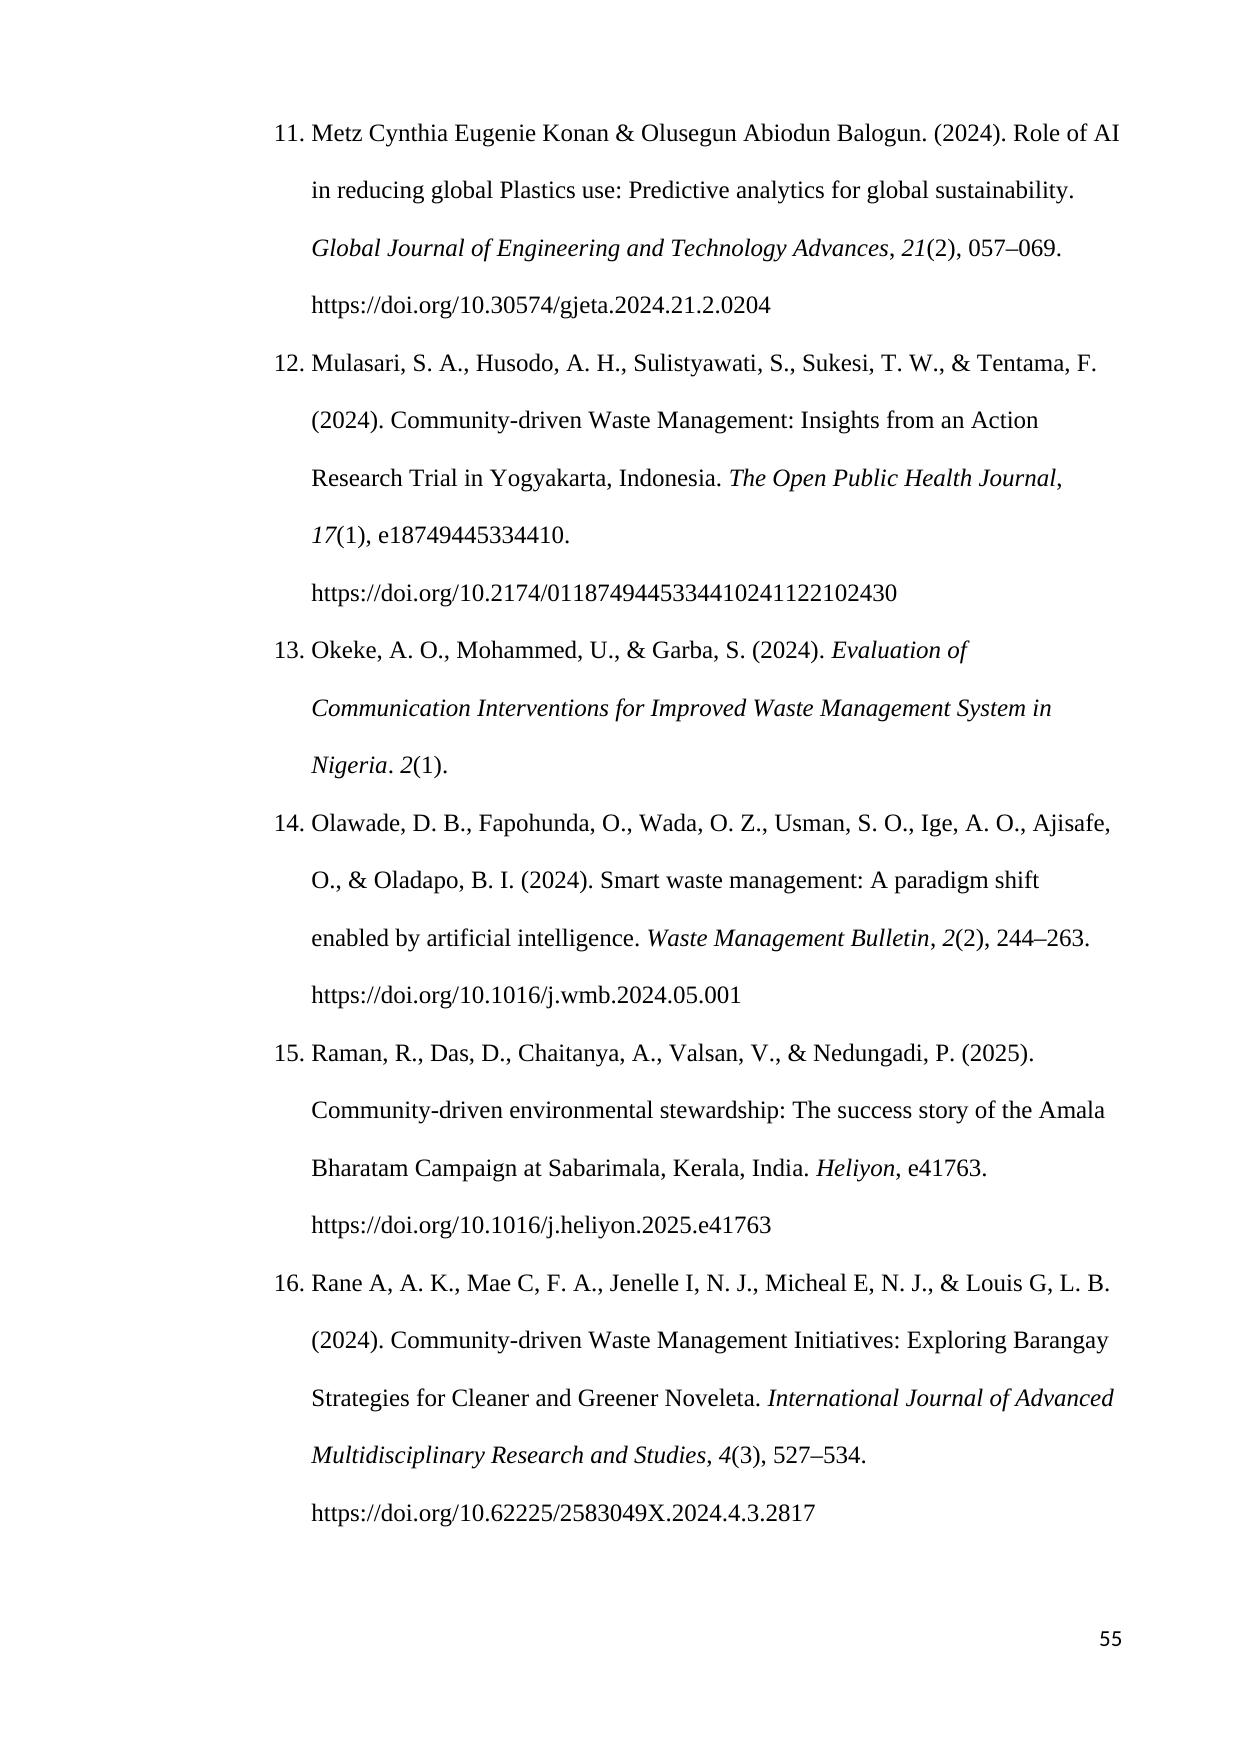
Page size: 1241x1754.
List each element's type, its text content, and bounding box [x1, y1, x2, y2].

list Rane A, A. K., Mae C, F. A., Jenelle I, N. J., Micheal E, N. J., & Louis G, L. B. (2024). Community-driven Waste Management Initiatives: Exploring Barangay Strategies for Cleaner and Greener Noveleta. International Journal of Advanced Multidisciplinary Research and Studies, 4(3), 527–534. https://doi.org/10.62225/2583049X.2024.4.3.2817 [274, 1268, 1122, 1527]
list Metz Cynthia Eugenie Konan & Olusegun Abiodun Balogun. (2024). Role of AI in reducing global Plastics use: Predictive analytics for global sustainability. Global Journal of Engineering and Technology Advances, 21(2), 057–069. https://doi.org/10.30574/gjeta.2024.21.2.0204 [274, 118, 1122, 319]
list Raman, R., Das, D., Chaitanya, A., Valsan, V., & Nedungadi, P. (2025). Community-driven environmental stewardship: The success story of the Amala Bharatam Campaign at Sabarimala, Kerala, India. Heliyon, e41763. https://doi.org/10.1016/j.heliyon.2025.e41763 [274, 1038, 1122, 1239]
list Olawade, D. B., Fapohunda, O., Wada, O. Z., Usman, S. O., Ige, A. O., Ajisafe, O., & Oladapo, B. I. (2024). Smart waste management: A paradigm shift enabled by artificial intelligence. Waste Management Bulletin, 2(2), 244–263. https://doi.org/10.1016/j.wmb.2024.05.001 [274, 808, 1122, 1009]
list Okeke, A. O., Mohammed, U., & Garba, S. (2024). Evaluation of Communication Interventions for Improved Waste Management System in Nigeria. 2(1). [274, 636, 1122, 779]
list Mulasari, S. A., Husodo, A. H., Sulistyawati, S., Sukesi, T. W., & Tentama, F. (2024). Community-driven Waste Management: Insights from an Action Research Trial in Yogyakarta, Indonesia. The Open Public Health Journal, 17(1), e18749445334410. https://doi.org/10.2174/0118749445334410241122102430 [274, 348, 1122, 607]
